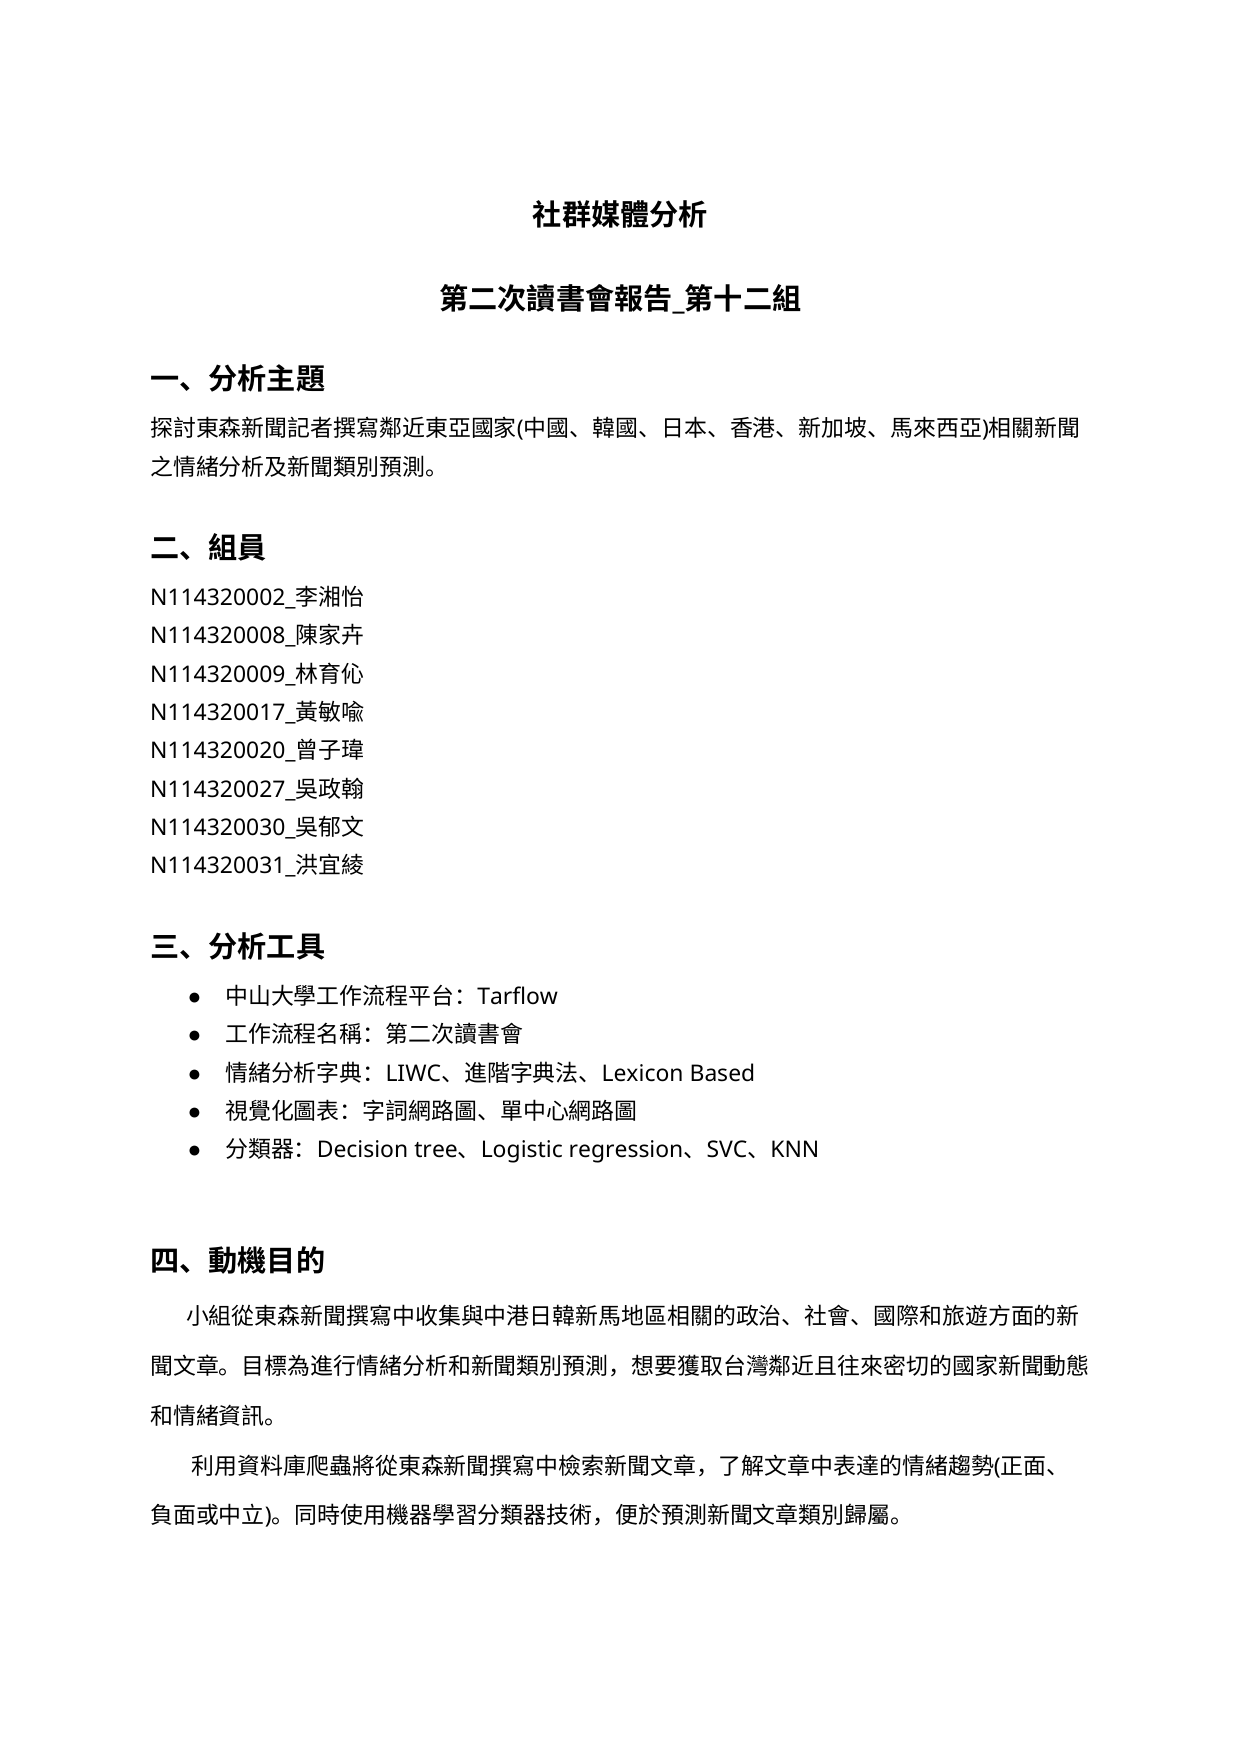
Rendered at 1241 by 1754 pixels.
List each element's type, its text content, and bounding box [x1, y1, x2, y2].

text N114320027_吳政翰 [150, 771, 1090, 804]
subtitle 社群媒體分析 [150, 192, 1090, 234]
text N114320017_黃敏喩 [150, 694, 1090, 727]
list 情緒分析字典：LIWC、進階字典法、Lexicon Based [187, 1054, 1090, 1088]
subtitle 四、動機目的 [150, 1237, 1090, 1279]
list 視覺化圖表：字詞網路圖、單中心網路圖 [187, 1093, 1090, 1126]
text N114320020_曾子瑋 [150, 732, 1090, 766]
subtitle 二、組員 [150, 524, 1090, 566]
text 探討東森新聞記者撰寫鄰近東亞國家(中國、韓國、日本、香港、新加坡、馬來西亞)相關新聞之情緒分析及新聞類別預測。 [150, 410, 1090, 482]
list 分類器：Decision tree、Logistic regression、SVC、KNN [187, 1131, 1090, 1164]
text N114320030_吳郁文 [150, 809, 1090, 842]
list 工作流程名稱：第二次讀書會 [187, 1016, 1090, 1049]
text N114320031_洪宜綾 [150, 847, 1090, 881]
text 小組從東森新聞撰寫中收集與中港日韓新馬地區相關的政治、社會、國際和旅遊方面的新聞文章。目標為進行情緒分析和新聞類別預測，想要獲取台灣鄰近且往來密切的國家新聞動態和情緒資訊。 [150, 1298, 1090, 1431]
text N114320008_陳家卉 [150, 617, 1090, 651]
list 中山大學工作流程平台：Tarflow [187, 978, 1090, 1011]
text 利用資料庫爬蟲將從東森新聞撰寫中檢索新聞文章，了解文章中表達的情緒趨勢(正面、負面或中立)。同時使用機器學習分類器技術，便於預測新聞文章類別歸屬。 [150, 1447, 1090, 1531]
subtitle 一、分析主題 [150, 356, 1090, 398]
text N114320002_李湘怡 [150, 579, 1090, 612]
subtitle 三、分析工具 [150, 923, 1090, 965]
text N114320009_林育伈 [150, 656, 1090, 689]
subtitle 第二次讀書會報告_第十二組 [150, 276, 1090, 318]
